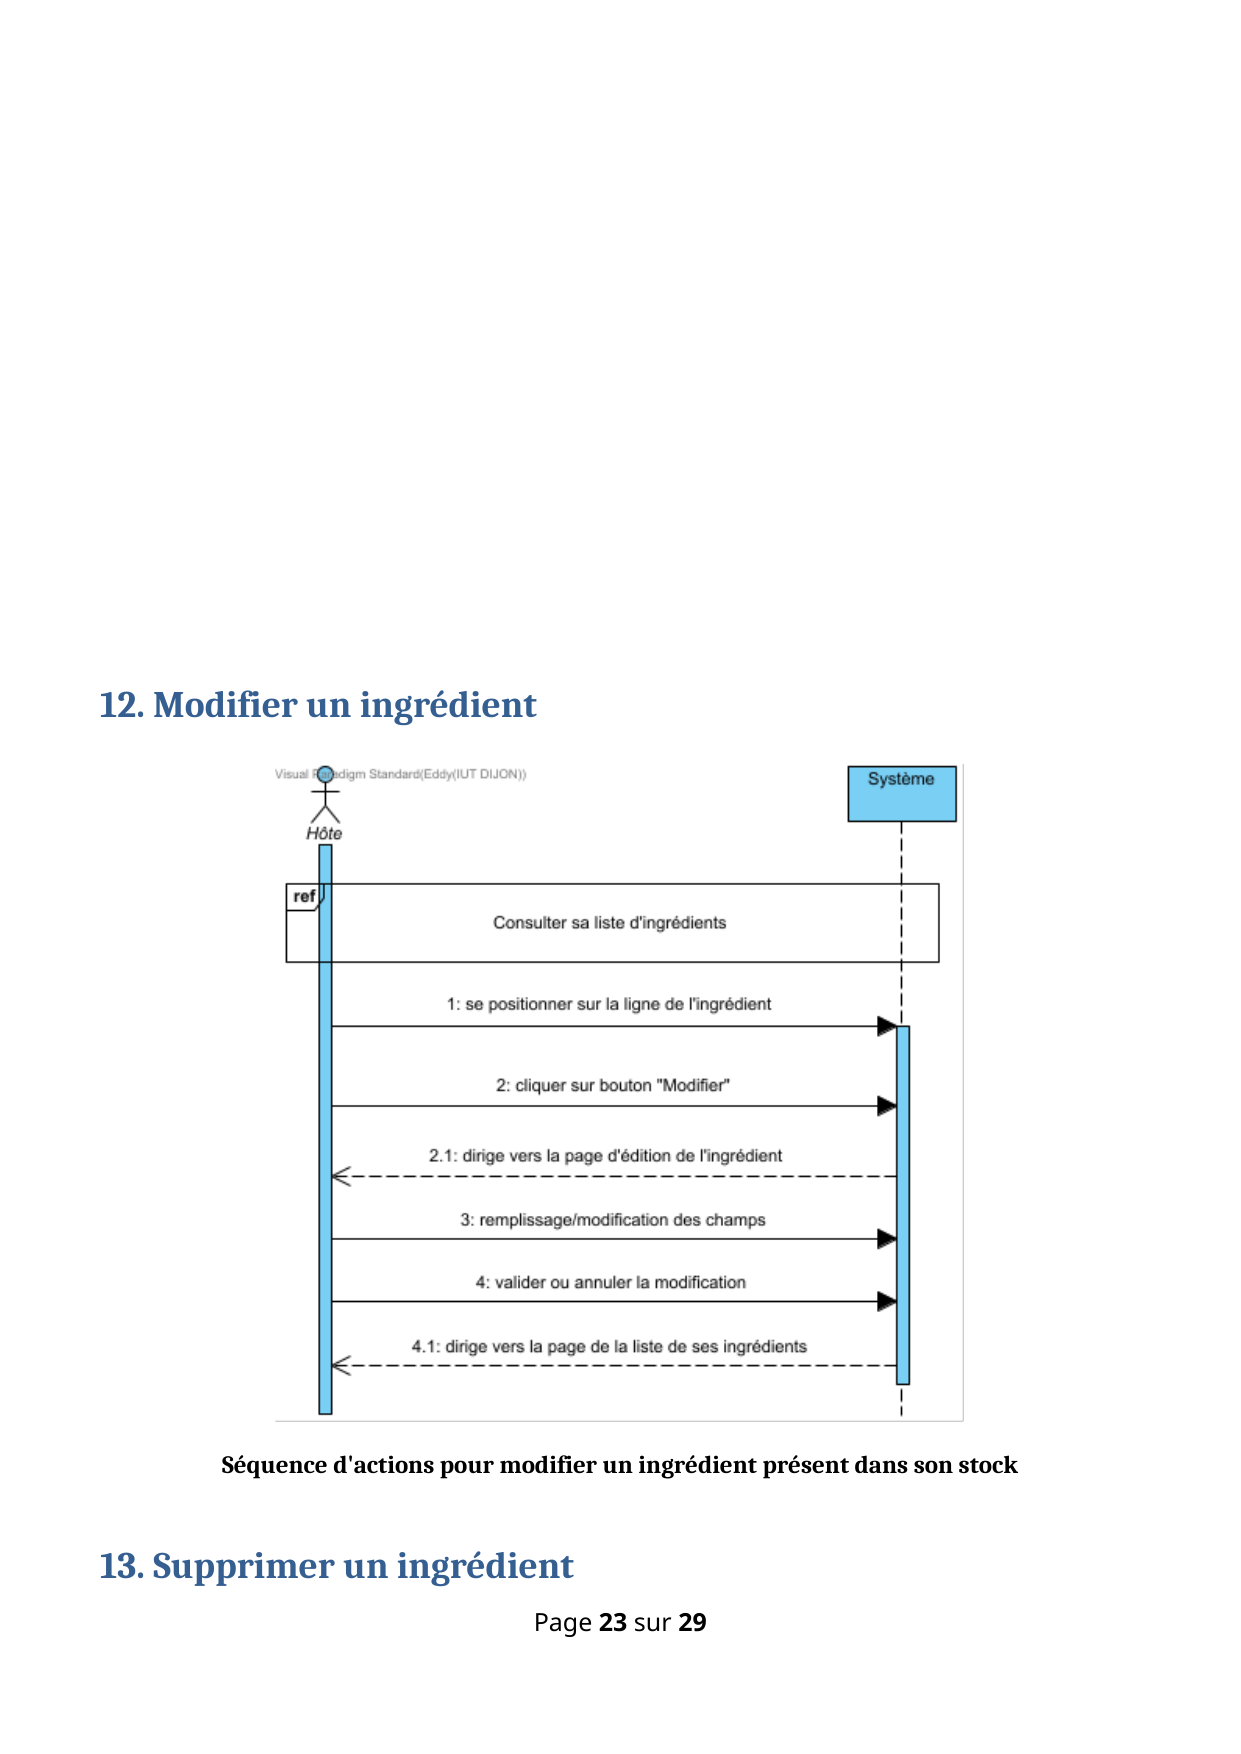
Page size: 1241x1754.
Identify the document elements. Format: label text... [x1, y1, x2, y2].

subtitle 12. Modifier un ingrédient [100, 683, 1140, 727]
picture [275, 764, 965, 1423]
subtitle 13. Supprimer un ingrédient [100, 1545, 1140, 1588]
text Séquence d'actions pour modifier un ingrédient présent dans son stock [100, 1451, 1140, 1479]
